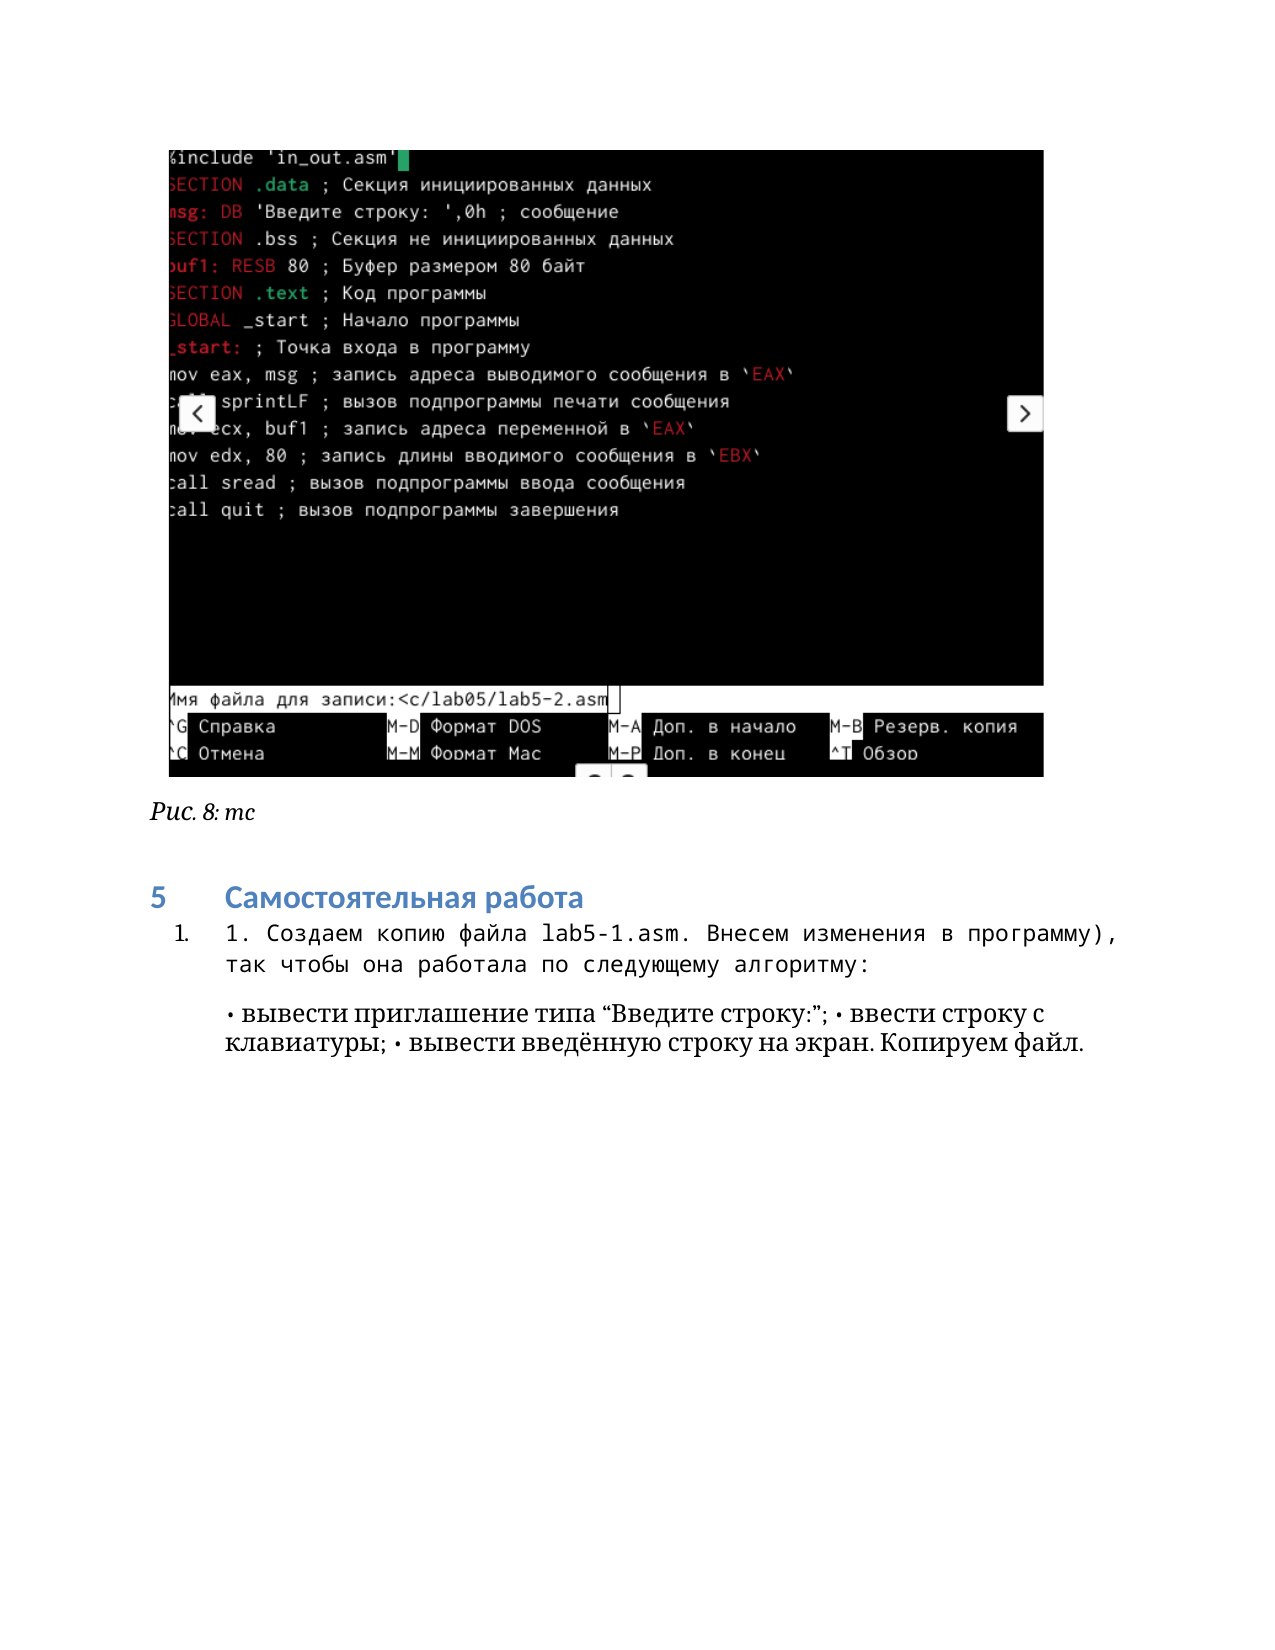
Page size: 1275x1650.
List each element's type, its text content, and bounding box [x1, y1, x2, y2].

subtitle 5 Самостоятельная работа [150, 876, 1125, 917]
list • вывести приглашение типа “Введите строку:”; • ввести строку с клавиатуры; • вывести введённую строку на экран. Копируем файл. [175, 1000, 1125, 1058]
text Рис. 8: mc [150, 798, 1125, 826]
list 1. Создаем копию файла lab5-1.asm. Внесем изменения в программу), так чтобы она работала по следующему алгоритму: [175, 917, 1125, 979]
picture [168, 150, 1044, 777]
